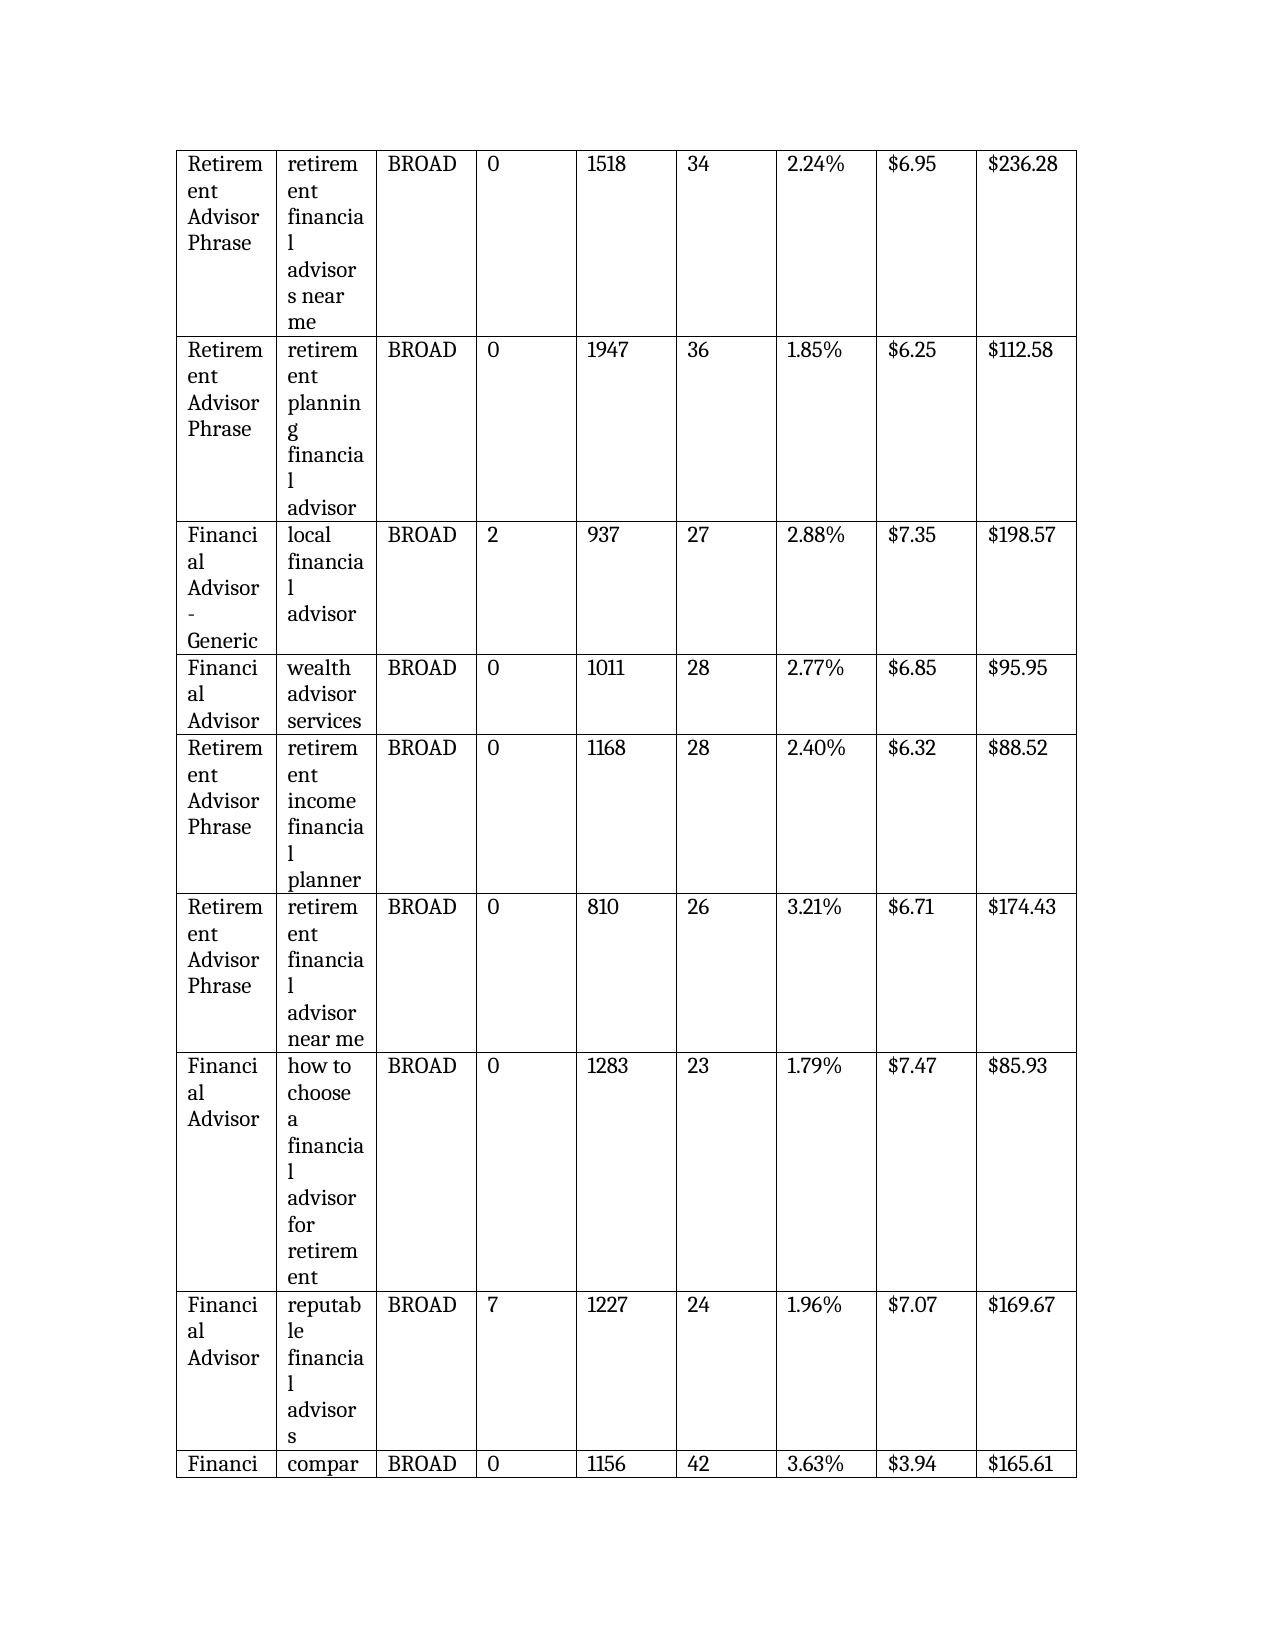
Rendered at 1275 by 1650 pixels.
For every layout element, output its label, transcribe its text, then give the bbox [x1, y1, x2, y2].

table_cell BROAD [377, 522, 476, 654]
table_cell 1283 [577, 1053, 676, 1291]
table_cell reputable financial advisors [277, 1292, 376, 1450]
table_cell $165.61 [977, 1451, 1076, 1477]
table_cell BROAD [377, 735, 476, 893]
table_cell $6.85 [877, 655, 976, 734]
table_cell 28 [677, 655, 776, 734]
table_cell 0 [477, 1451, 576, 1477]
table_cell 1011 [577, 655, 676, 734]
table_cell BROAD [377, 1053, 476, 1291]
table_cell BROAD [377, 655, 476, 734]
table_cell 810 [577, 894, 676, 1052]
table_cell 34 [677, 151, 776, 336]
table_cell BROAD [377, 337, 476, 521]
table_cell Financial Advisor - Generic [177, 522, 276, 654]
table_cell $6.25 [877, 337, 976, 521]
table_cell how to choose a financial advisor for retirement [277, 1053, 376, 1291]
table_cell retirement planning financial advisor [277, 337, 376, 521]
table_cell 3.21% [777, 894, 876, 1052]
table_cell $112.58 [977, 337, 1076, 521]
table_cell 1518 [577, 151, 676, 336]
table_cell 937 [577, 522, 676, 654]
table_cell 23 [677, 1053, 776, 1291]
table_cell 1.96% [777, 1292, 876, 1450]
table_cell 1.79% [777, 1053, 876, 1291]
table_cell $6.32 [877, 735, 976, 893]
table_cell BROAD [377, 151, 476, 336]
table_cell Retirement Advisor Phrase [177, 894, 276, 1052]
table_cell 0 [477, 894, 576, 1052]
table_cell 0 [477, 1053, 576, 1291]
table_cell retirement financial advisor near me [277, 894, 376, 1052]
table_cell Financial Advisor [177, 1053, 276, 1291]
table_cell 1168 [577, 735, 676, 893]
table_cell $7.07 [877, 1292, 976, 1450]
table_cell $3.94 [877, 1451, 976, 1477]
table_cell $236.28 [977, 151, 1076, 336]
table_cell Retirement Advisor Phrase [177, 735, 276, 893]
table_cell Retirement Advisor Phrase [177, 337, 276, 521]
table_cell 1227 [577, 1292, 676, 1450]
table_cell $6.71 [877, 894, 976, 1052]
table_cell 0 [477, 735, 576, 893]
table_cell 2.77% [777, 655, 876, 734]
table_cell 2 [477, 522, 576, 654]
table_cell 3.63% [777, 1451, 876, 1477]
table_cell $198.57 [977, 522, 1076, 654]
table_cell 0 [477, 151, 576, 336]
table_cell $7.47 [877, 1053, 976, 1291]
table_cell 0 [477, 337, 576, 521]
table_cell 27 [677, 522, 776, 654]
table_cell 2.88% [777, 522, 876, 654]
table_cell $88.52 [977, 735, 1076, 893]
table_cell $7.35 [877, 522, 976, 654]
table_cell Financial Advisor [177, 655, 276, 734]
table_cell $85.93 [977, 1053, 1076, 1291]
table_cell 1947 [577, 337, 676, 521]
table_cell 2.24% [777, 151, 876, 336]
table_cell 28 [677, 735, 776, 893]
table_cell $95.95 [977, 655, 1076, 734]
table_cell 24 [677, 1292, 776, 1450]
table_cell 1.85% [777, 337, 876, 521]
table_cell $6.95 [877, 151, 976, 336]
table_cell Financial Advisor [177, 1451, 276, 1477]
table_cell retirement income financial planner [277, 735, 376, 893]
table_cell BROAD [377, 1451, 476, 1477]
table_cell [277, 1451, 376, 1477]
table_cell wealth advisor services [277, 655, 376, 734]
table_cell 2.40% [777, 735, 876, 893]
table_cell BROAD [377, 1292, 476, 1450]
table_cell BROAD [377, 894, 476, 1052]
table_cell 1156 [577, 1451, 676, 1477]
table_cell retirement financial advisors near me [277, 151, 376, 336]
table_cell 26 [677, 894, 776, 1052]
table_cell $169.67 [977, 1292, 1076, 1450]
table_cell local financial advisor [277, 522, 376, 654]
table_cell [177, 151, 276, 336]
table_cell 7 [477, 1292, 576, 1450]
table_cell $174.43 [977, 894, 1076, 1052]
table_cell 42 [677, 1451, 776, 1477]
table_cell 36 [677, 337, 776, 521]
table_cell 0 [477, 655, 576, 734]
table_cell Financial Advisor [177, 1292, 276, 1450]
